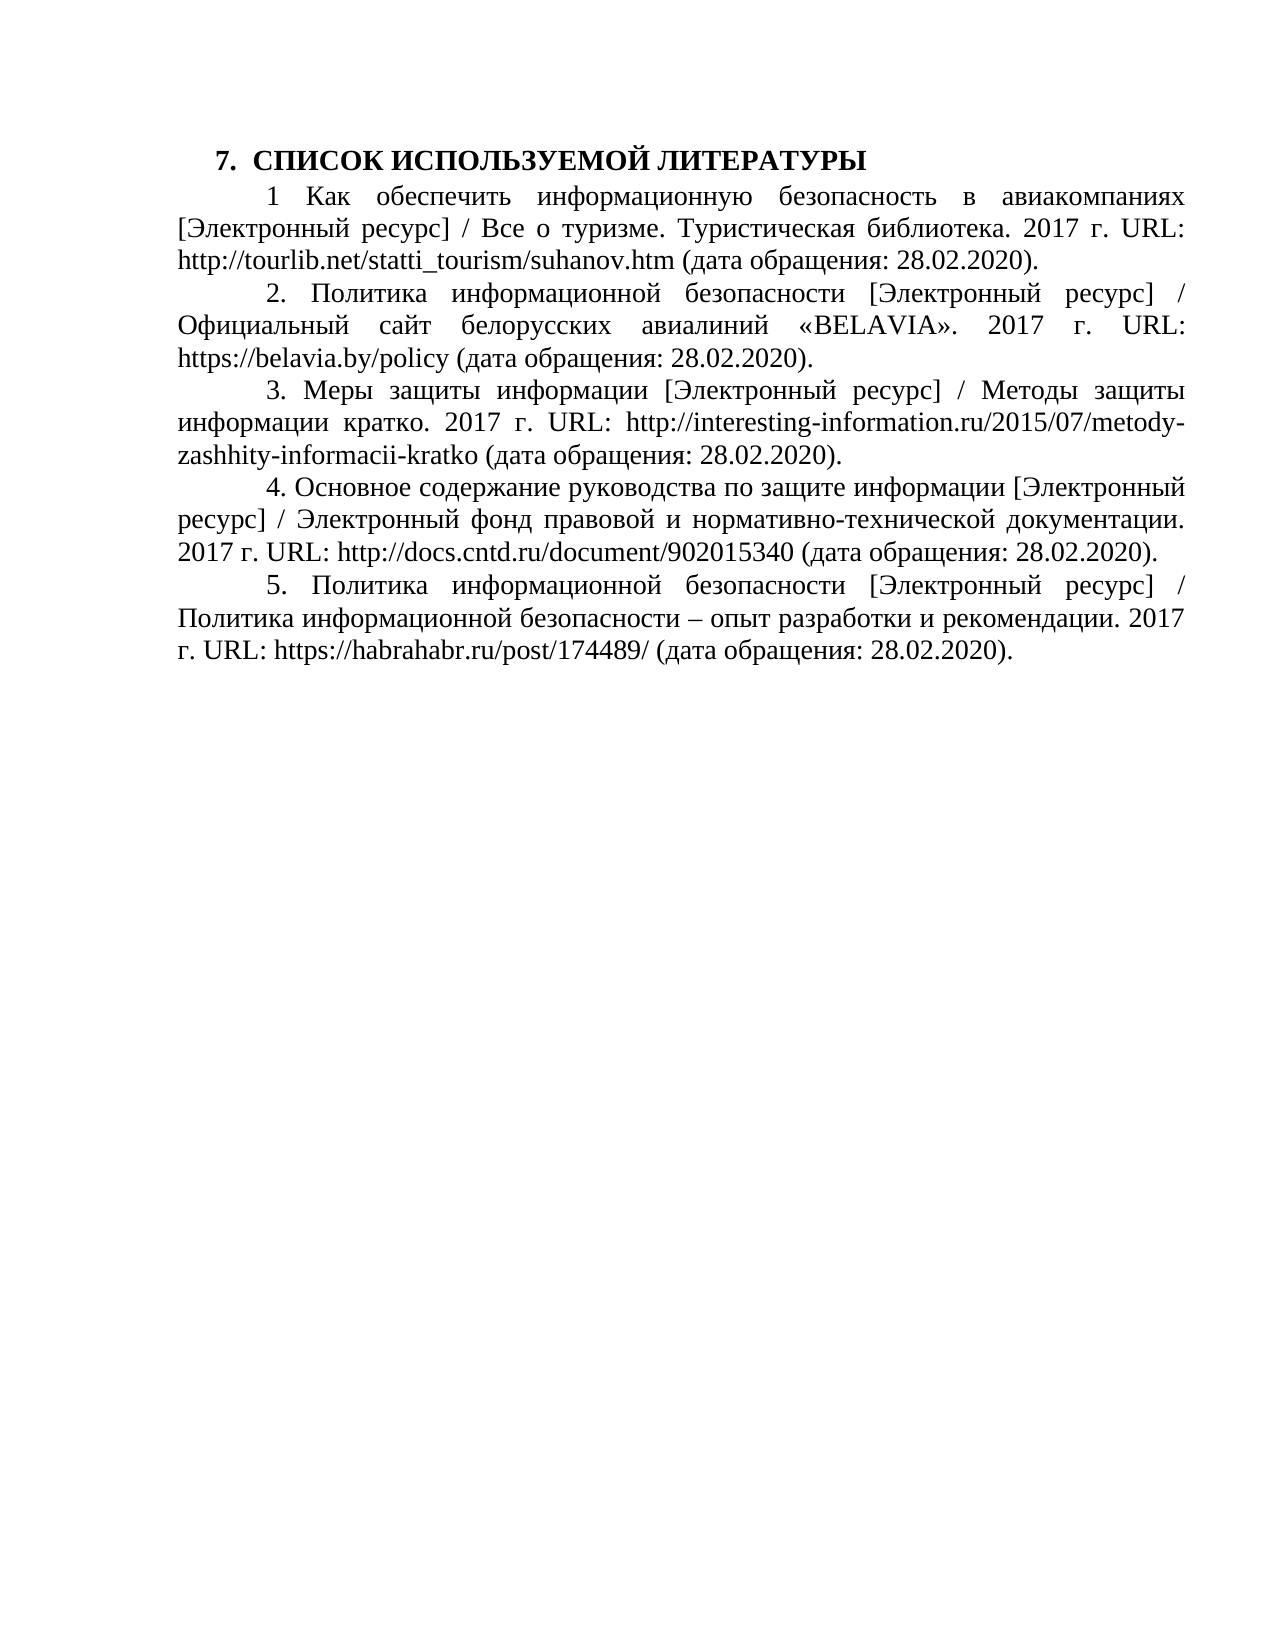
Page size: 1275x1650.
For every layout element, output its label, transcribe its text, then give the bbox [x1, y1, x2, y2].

text 3. Меры защиты информации [Электронный ресурс] / Методы защиты информации кратко. 2017 г. URL: http://interesting-information.ru/2015/07/metody-zashhity-informacii-kratko (дата обращения: 28.02.2020). [177, 373, 1186, 470]
text 2. Политика информационной безопасности [Электронный ресурс] / Официальный сайт белорусских авиалиний «BELAVIA». 2017 г. URL: https://belavia.by/policy (дата обращения: 28.02.2020). [177, 276, 1186, 373]
subtitle СПИСОК ИСПОЛЬЗУЕМОЙ ЛИТЕРАТУРЫ [215, 143, 1186, 177]
text 5. Политика информационной безопасности [Электронный ресурс] / Политика информационной безопасности – опыт разработки и рекомендации. 2017 г. URL: https://habrahabr.ru/post/174489/ (дата обращения: 28.02.2020). [177, 567, 1186, 666]
text 4. Основное содержание руководства по защите информации [Электронный ресурс] / Электронный фонд правовой и нормативно-технической документации. 2017 г. URL: http://docs.cntd.ru/document/902015340 (дата обращения: 28.02.2020). [177, 470, 1186, 567]
text 1 Как обеспечить информационную безопасность в авиакомпаниях [Электронный ресурс] / Все о туризме. Туристическая библиотека. 2017 г. URL: http://tourlib.net/statti_tourism/suhanov.htm (дата обращения: 28.02.2020). [177, 179, 1186, 276]
